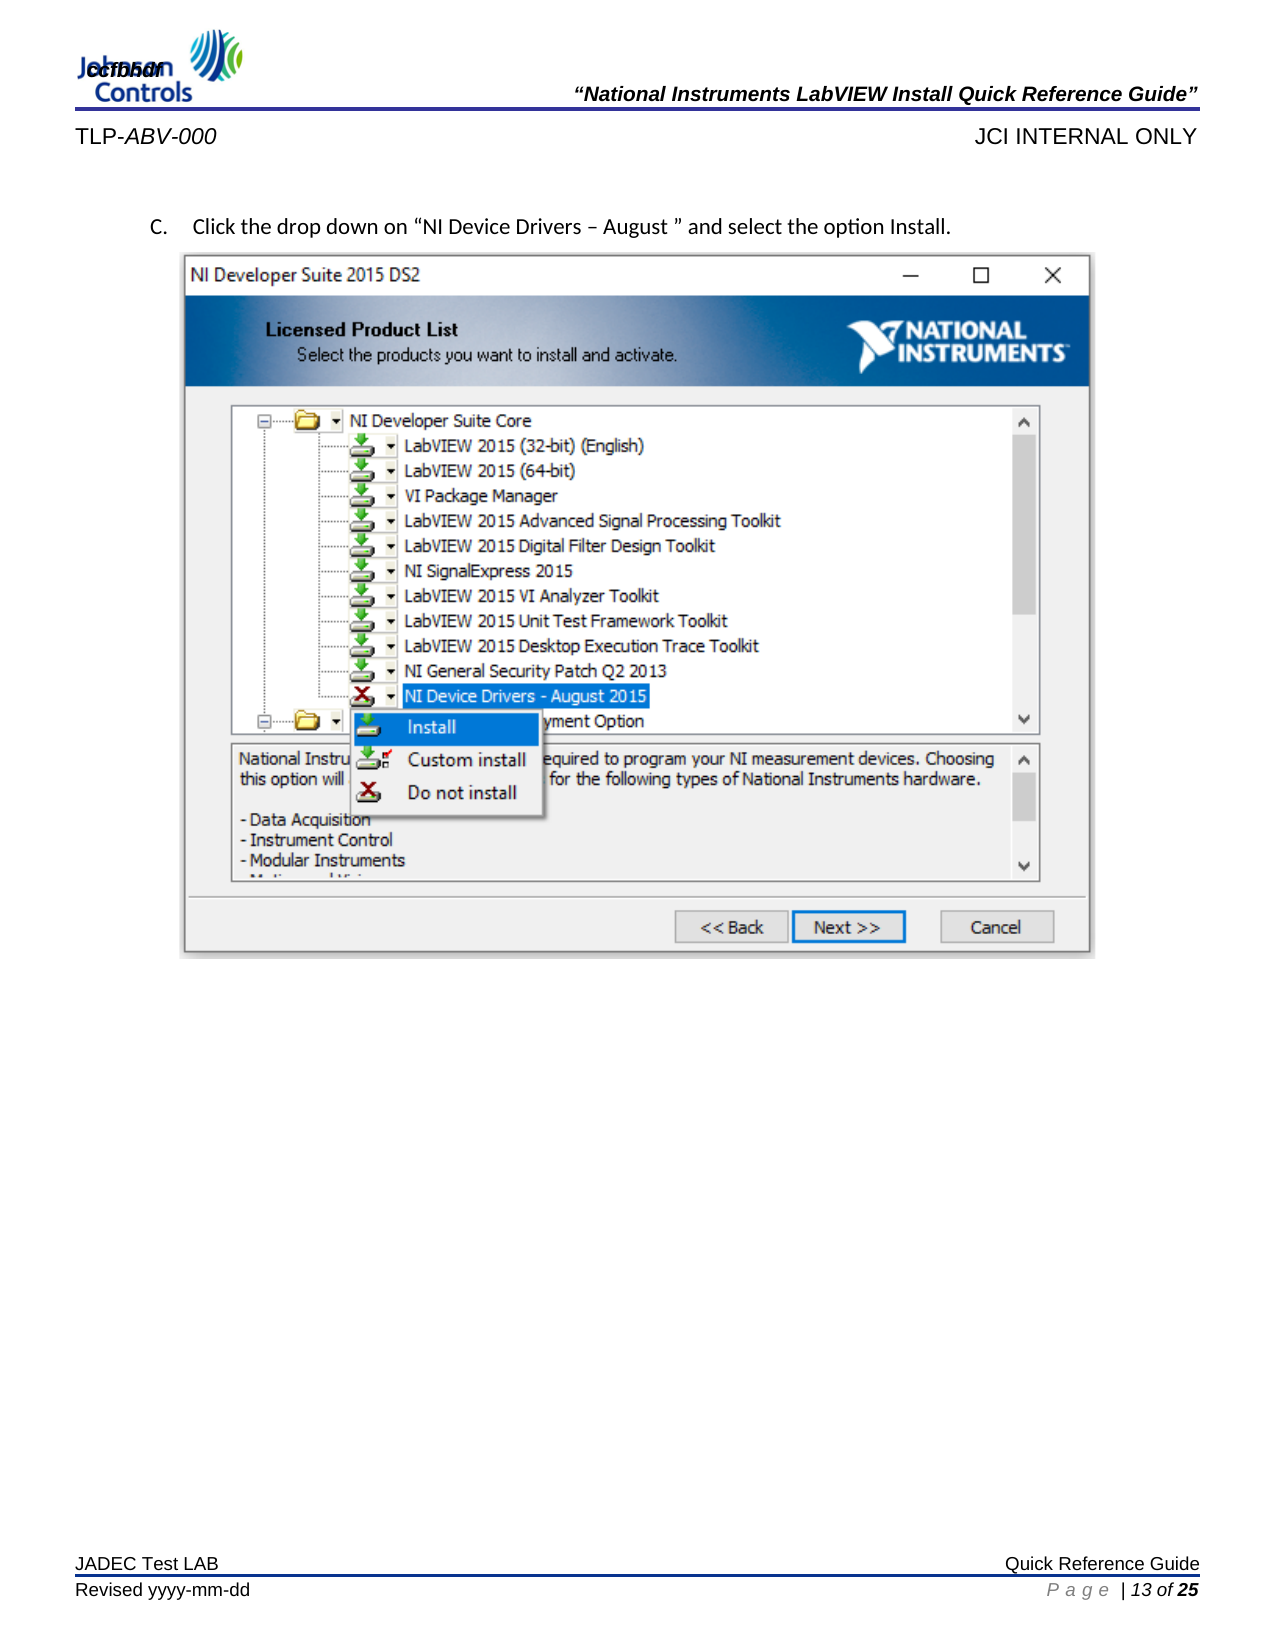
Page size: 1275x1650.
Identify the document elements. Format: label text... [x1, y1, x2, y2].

list Click the drop down on “NI Device Drivers – August ” and select the option Install. [150, 212, 1200, 240]
picture [76, 26, 246, 105]
picture [178, 252, 1097, 959]
